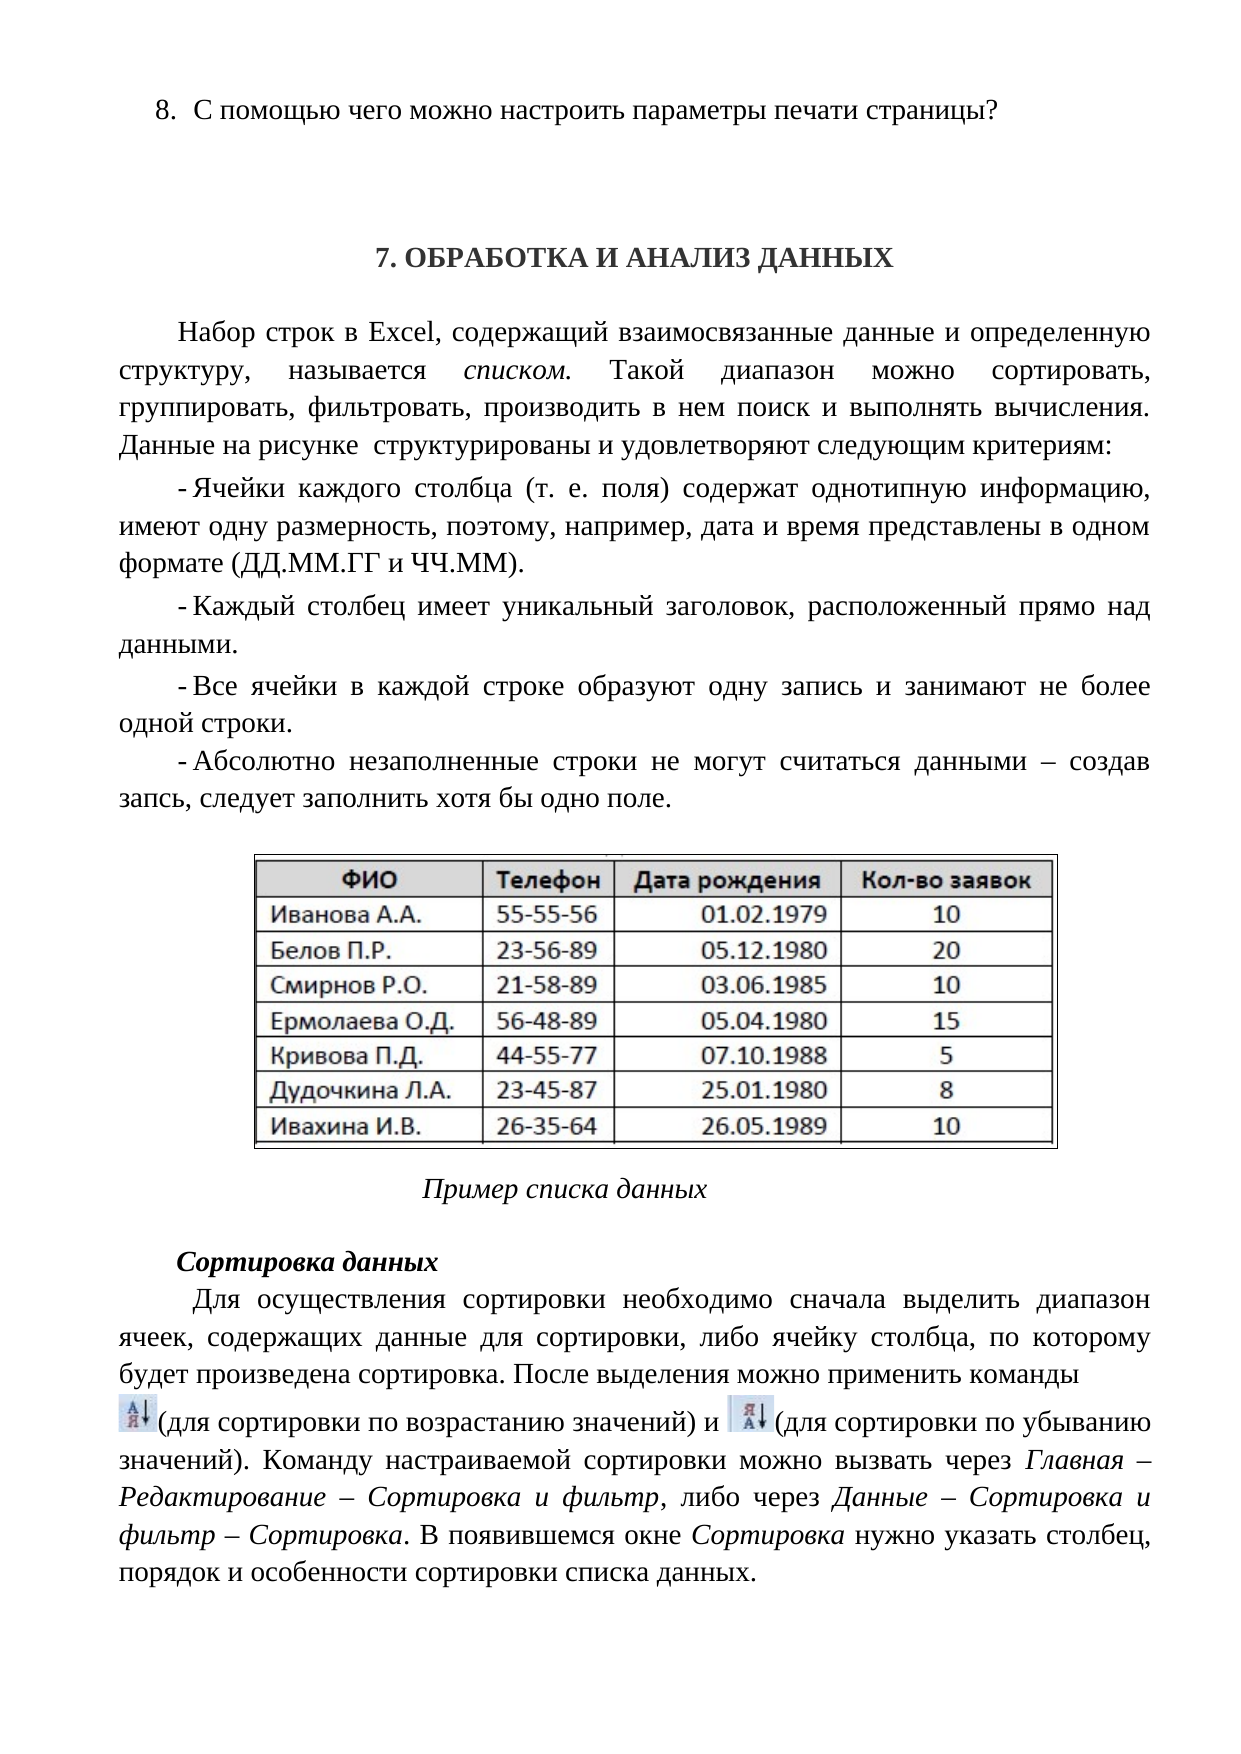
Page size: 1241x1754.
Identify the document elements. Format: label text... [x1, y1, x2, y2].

text Для осуществления сортировки необходимо сначала выделить диапазон ячеек, содержащих данные для сортировки, либо ячейку столбца, по которому будет произведена сортировка. После выделения можно применить команды [118, 1281, 1151, 1390]
text Пример списка данных [422, 1171, 1158, 1204]
picture [255, 855, 1057, 1148]
text Набор строк в Excel, содержащий взаимосвязанные данные и определенную структуру, называется списком. Такой диапазон можно сортировать, группировать, фильтровать, производить в нем поиск и выполнять вычисления. Данные на рисунке структурированы и удовлетворяют следующим критериям: [118, 314, 1151, 460]
list Все ячейки в каждой строке образуют одну запись и занимают не более одной строки. [118, 668, 1151, 739]
text (для сортировки по возрастанию значений) и (для сортировки по убыванию значений). Команду настраиваемой сортировки можно вызвать через Главная – Редактирование – Сортировка и фильтр, либо через Данные – Сортировка и фильтр – Сортировка. В появившемся окне Сортировка нужно указать столбец, порядок и особенности сортировки списка данных. [118, 1394, 1151, 1588]
list Абсолютно незаполненные строки не могут считаться данными – создав запсь, следует заполнить хотя бы одно поле. [118, 743, 1151, 814]
list Каждый столбец имеет уникальный заголовок, расположенный прямо над данными. [118, 588, 1151, 659]
list Ячейки каждого столбца (т. е. поля) содержат однотипную информацию, имеют одну размерность, поэтому, например, дата и время представлены в одном формате (ДД.ММ.ГГ и ЧЧ.ММ). [118, 471, 1151, 579]
picture [118, 1394, 158, 1432]
subtitle 7. ОБРАБОТКА И АНАЛИЗ ДАННЫХ [117, 241, 1152, 274]
list С помощью чего можно настроить параметры печати страницы? [155, 92, 1151, 126]
picture [727, 1395, 775, 1432]
subtitle Сортировка данных [176, 1244, 1158, 1278]
